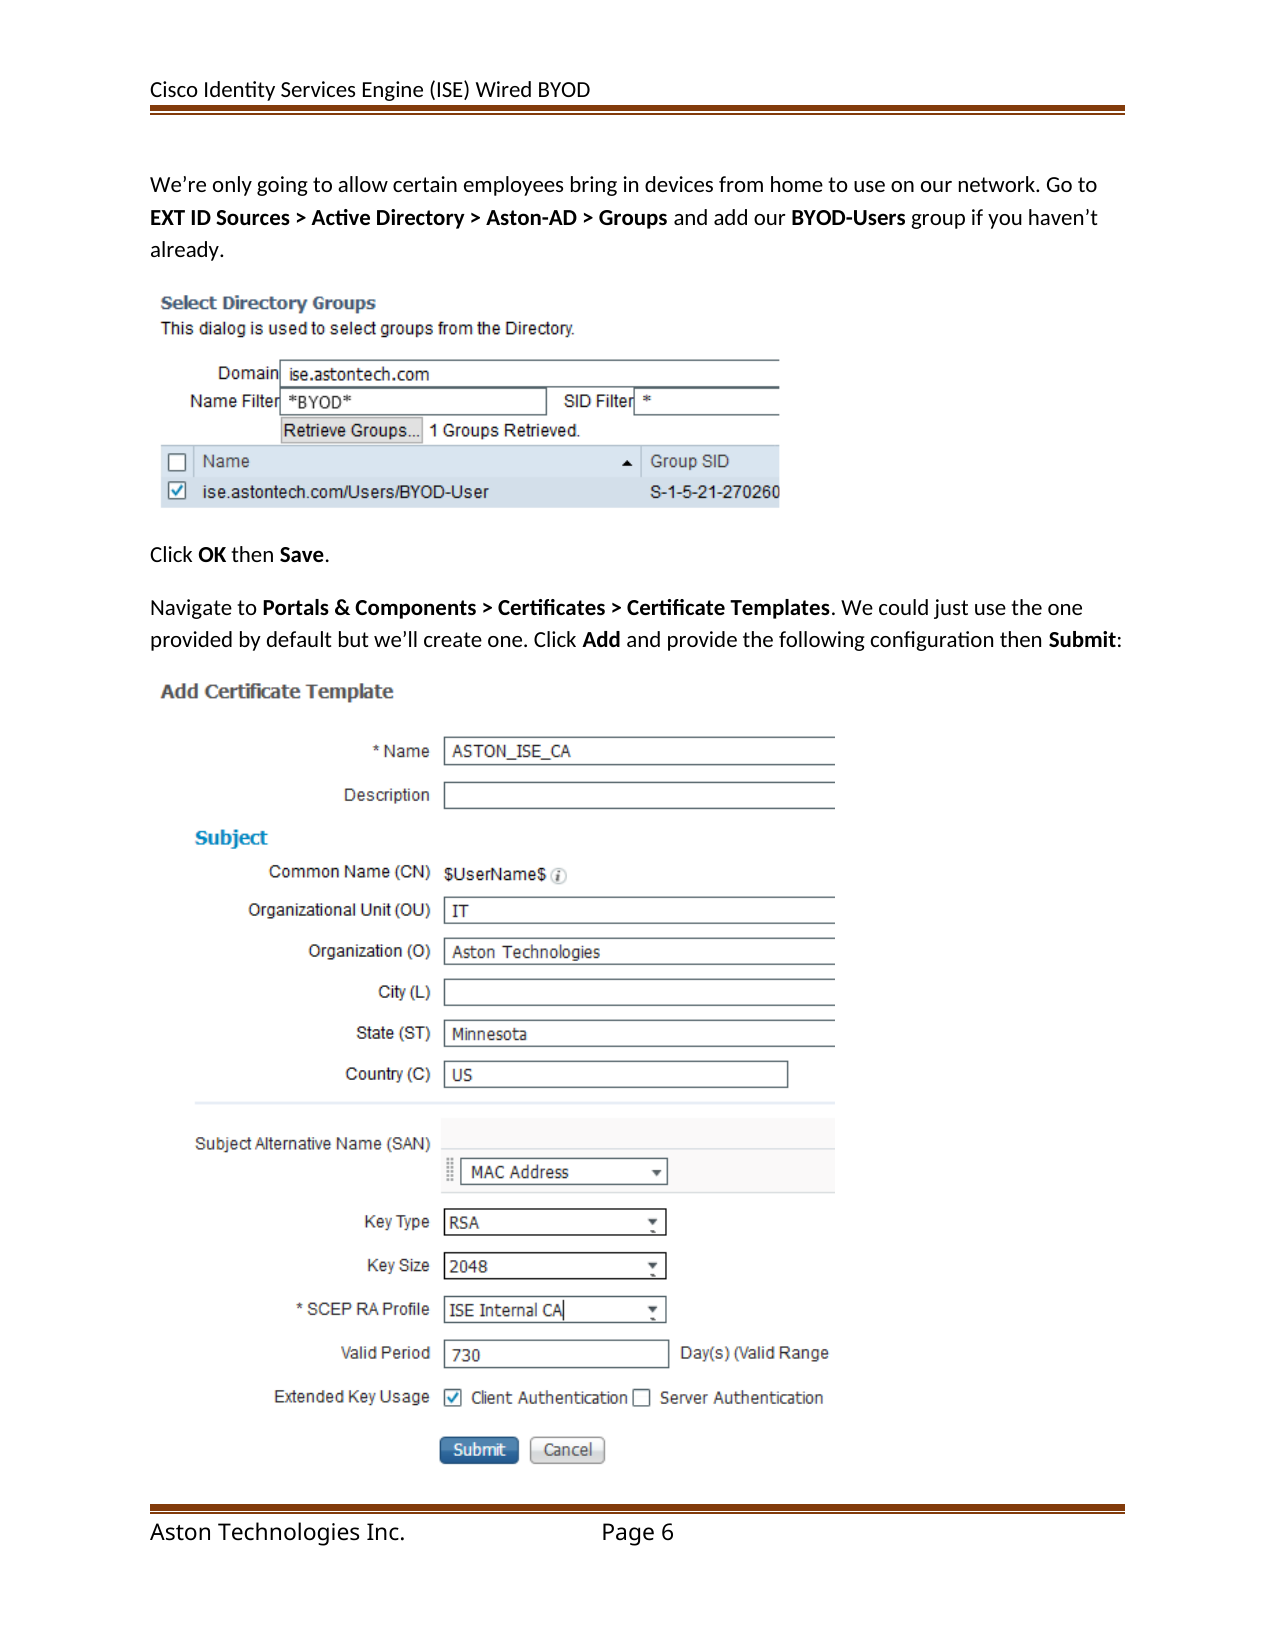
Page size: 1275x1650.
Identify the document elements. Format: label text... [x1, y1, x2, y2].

text Navigate to Portals & Components > Certificates > Certificate Templates. We could just use the one provided by default but we’ll create one. Click Add and provide the following configuration then Submit: [150, 593, 1125, 653]
picture [150, 287, 780, 515]
text Click OK then Save. [150, 540, 1125, 568]
text We’re only going to allow certain employees bring in devices from home to use on our network. Go to EXT ID Sources > Active Directory > Aston-AD > Groups and add our BYOD-Users group if you haven’t already. [150, 171, 1125, 263]
picture [150, 678, 835, 1471]
